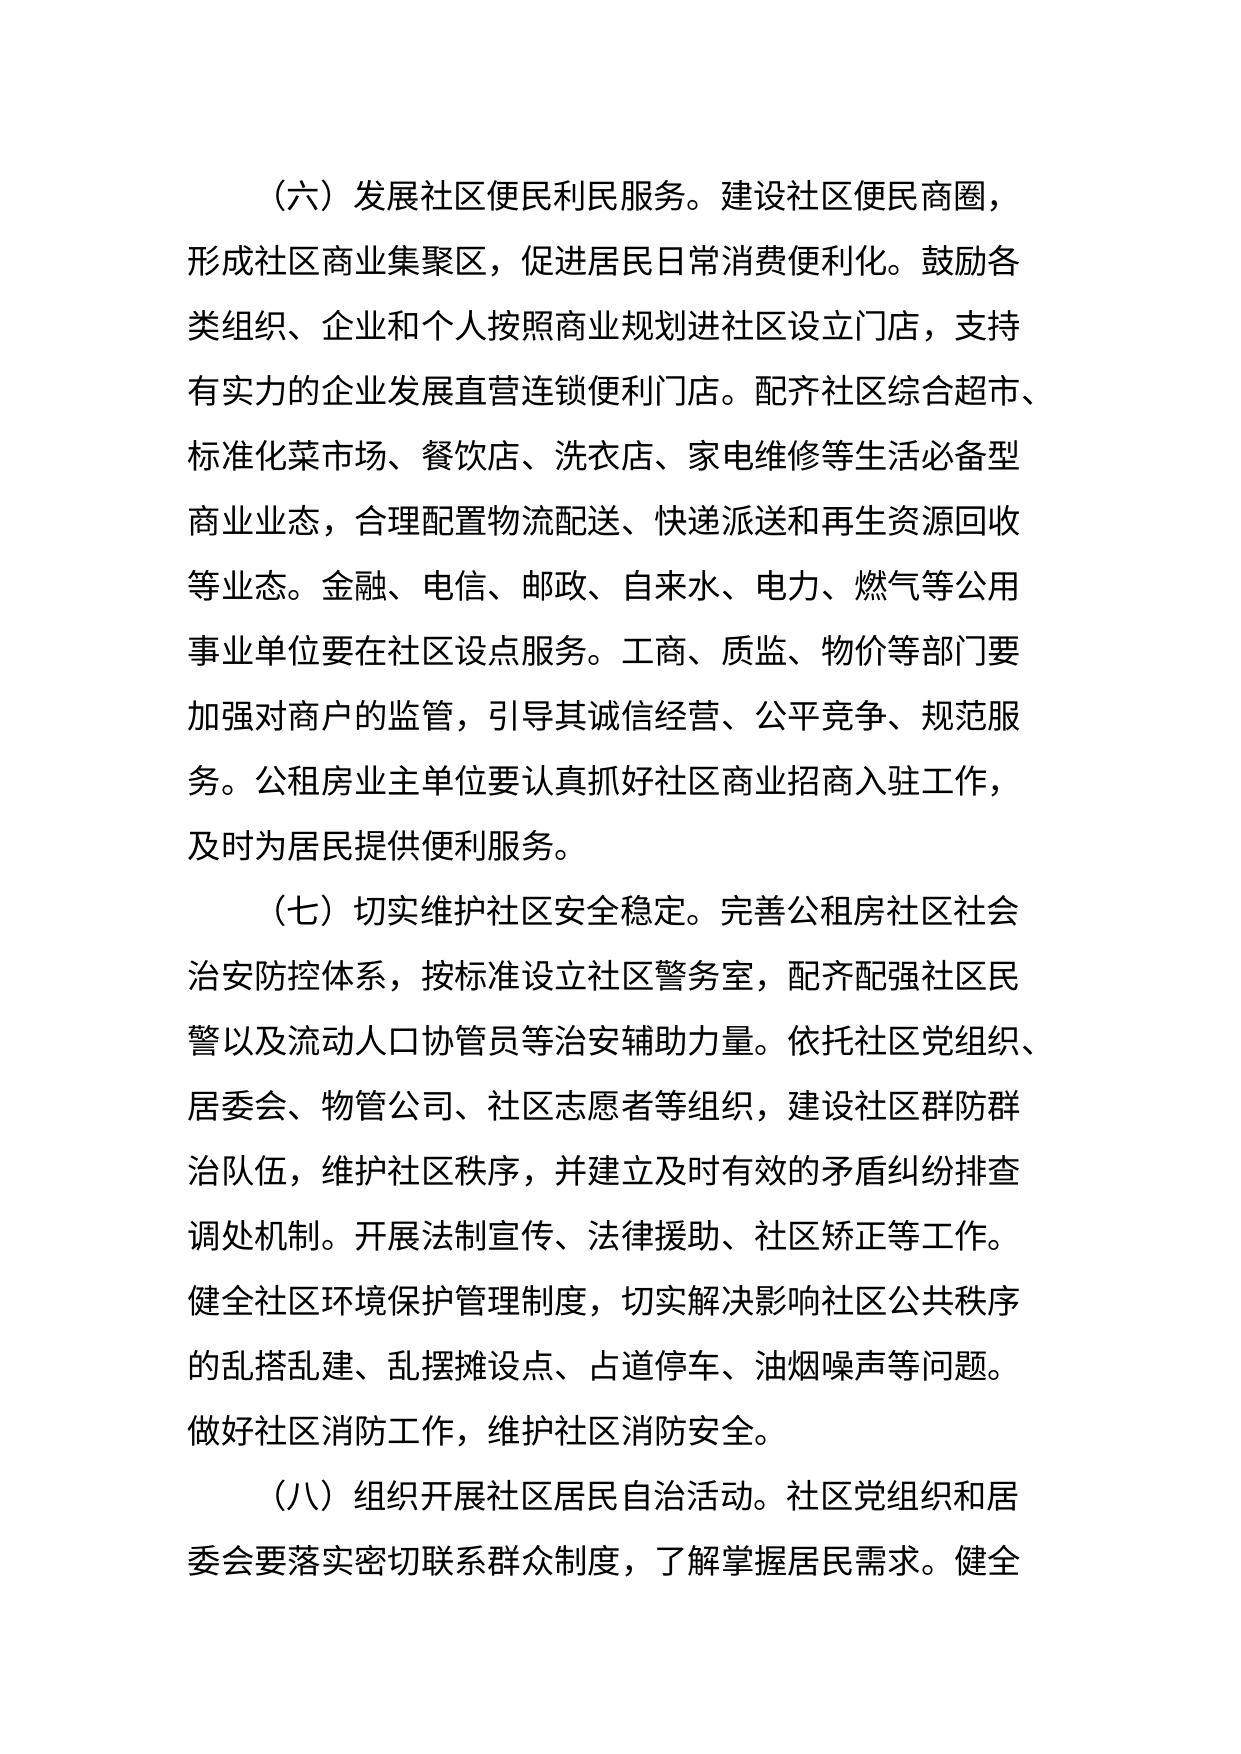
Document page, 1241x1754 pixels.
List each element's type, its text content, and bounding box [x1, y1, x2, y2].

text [187, 1462, 1053, 1592]
text （六）发展社区便民利民服务。建设社区便民商圈，形成社区商业集聚区，促进居民日常消费便利化。鼓励各类组织、企业和个人按照商业规划进社区设立门店，支持有实力的企业发展直营连锁便利门店。配齐社区综合超市、标准化菜市场、餐饮店、洗衣店、家电维修等生活必备型商业业态，合理配置物流配送、快递派送和再生资源回收等业态。金融、电信、邮政、自来水、电力、燃气等公用事业单位要在社区设点服务。工商、质监、物价等部门要加强对商户的监管，引导其诚信经营、公平竞争、规范服务。公租房业主单位要认真抓好社区商业招商入驻工作，及时为居民提供便利服务。 [187, 162, 1053, 877]
text （七）切实维护社区安全稳定。完善公租房社区社会治安防控体系，按标准设立社区警务室，配齐配强社区民警以及流动人口协管员等治安辅助力量。依托社区党组织、居委会、物管公司、社区志愿者等组织，建设社区群防群治队伍，维护社区秩序，并建立及时有效的矛盾纠纷排查调处机制。开展法制宣传、法律援助、社区矫正等工作。健全社区环境保护管理制度，切实解决影响社区公共秩序的乱搭乱建、乱摆摊设点、占道停车、油烟噪声等问题。做好社区消防工作，维护社区消防安全。 [187, 877, 1053, 1462]
